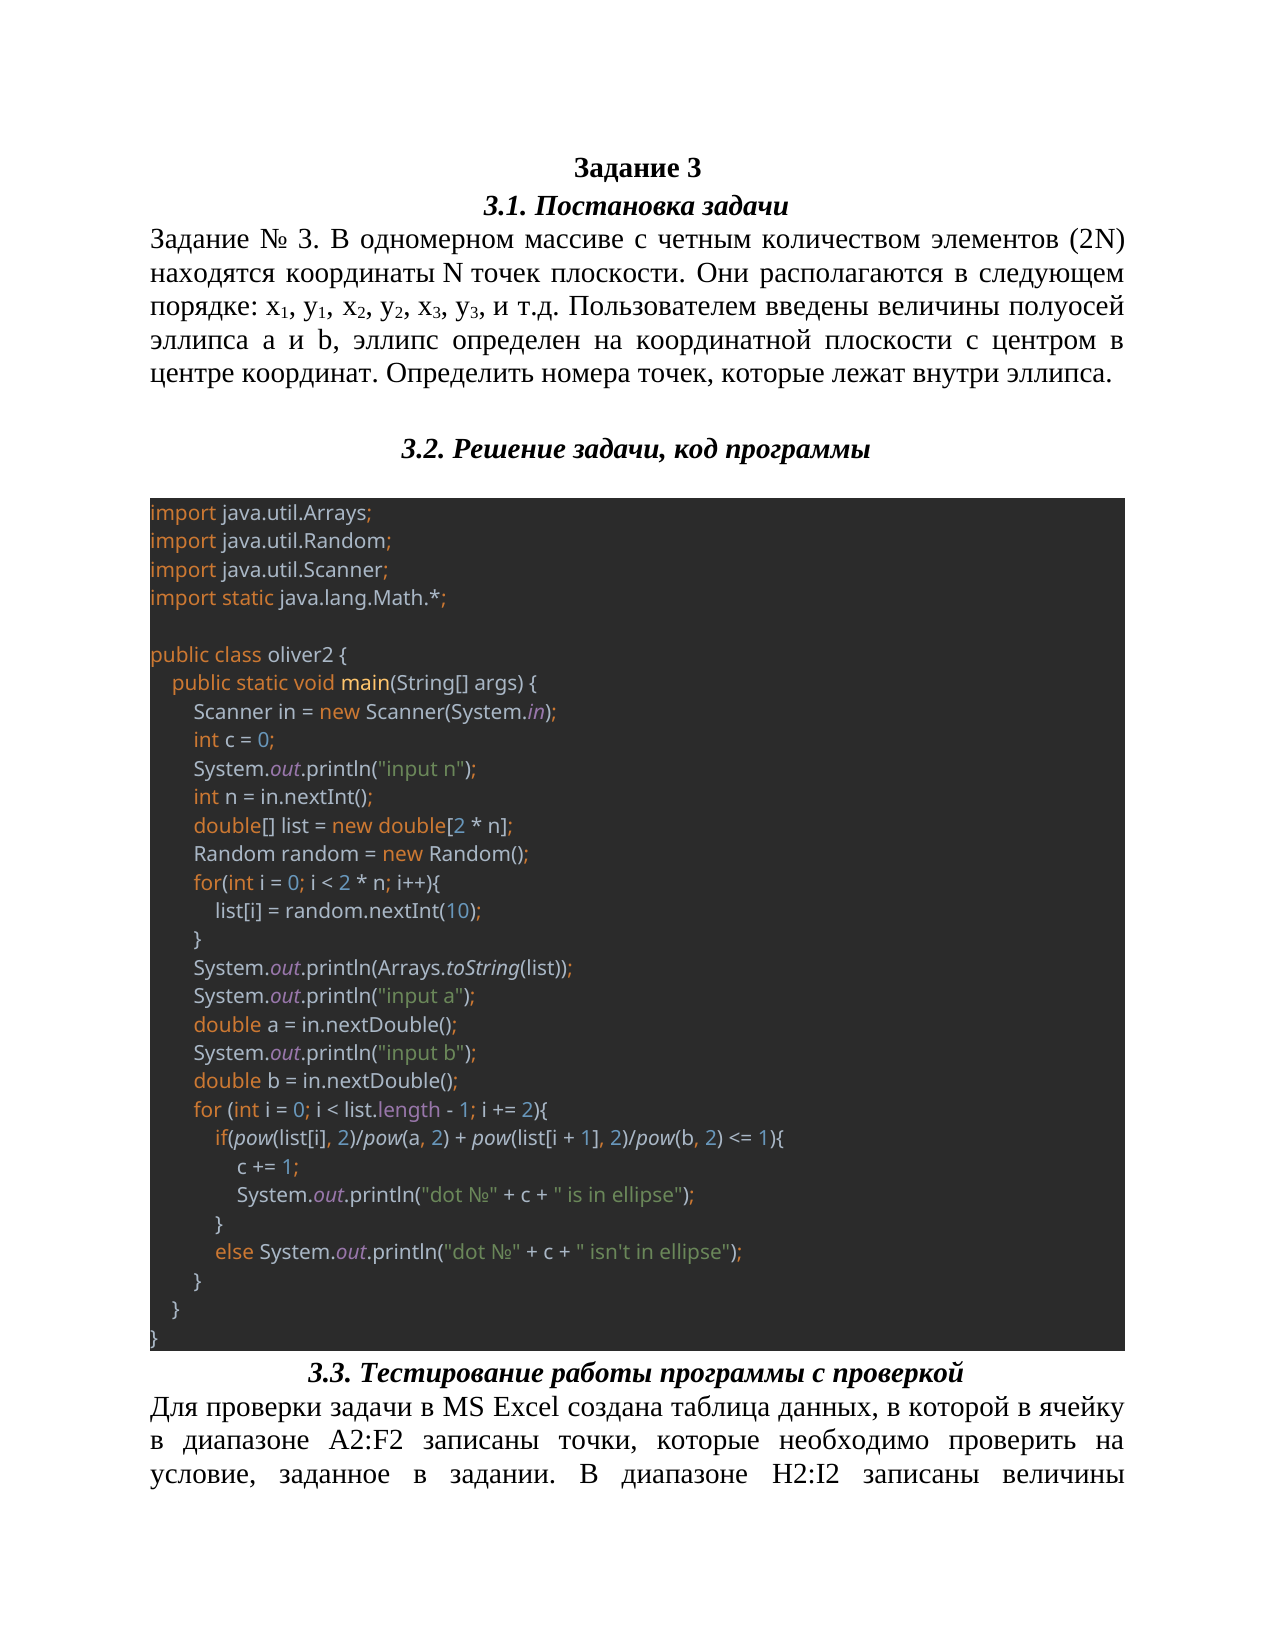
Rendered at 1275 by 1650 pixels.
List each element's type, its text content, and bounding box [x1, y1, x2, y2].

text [150, 1389, 1125, 1489]
text Задание № 3. В одномерном массиве с четным количеством элементов (2N) находятся координаты N точек плоскости. Они располагаются в следующем порядке: x1, y1, х2, y2, x3, y3, и т.д. Пользователем введены величины полуосей эллипса a и b, эллипс определен на координатной плоскости с центром в центре координат. Определить номера точек, которые лежат внутри эллипса. [150, 221, 1125, 389]
subtitle 3.3. Тестирование работы программы с проверкой [150, 1355, 1125, 1389]
text import java.util.Arrays; import java.util.Random; import java.util.Scanner; import static java.lang.Math.*; public class oliver2 { public static void main(String[] args) { Scanner in = new Scanner(System.in); int c = 0; System.out.println("input n"); int n = in.nextInt(); double[] list = new double[2 * n]; Random random = new Random(); for(int i = 0; i < 2 * n; i++){ list[i] = random.nextInt(10); } System.out.println(Arrays.toString(list)); System.out.println("input a"); double a = in.nextDouble(); System.out.println("input b"); double b = in.nextDouble(); for (int i = 0; i < list.length - 1; i += 2){ if(pow(list[i], 2)/pow(a, 2) + pow(list[i + 1], 2)/pow(b, 2) <= 1){ c += 1; System.out.println("dot №" + c + " is in ellipse"); } else System.out.println("dot №" + c + " isn't in ellipse"); } } } [150, 498, 1125, 1351]
subtitle 3.2. Решение задачи, код программы [150, 431, 1125, 464]
subtitle Задание 3 [150, 150, 1125, 183]
subtitle 3.1. Постановка задачи [150, 188, 1125, 221]
